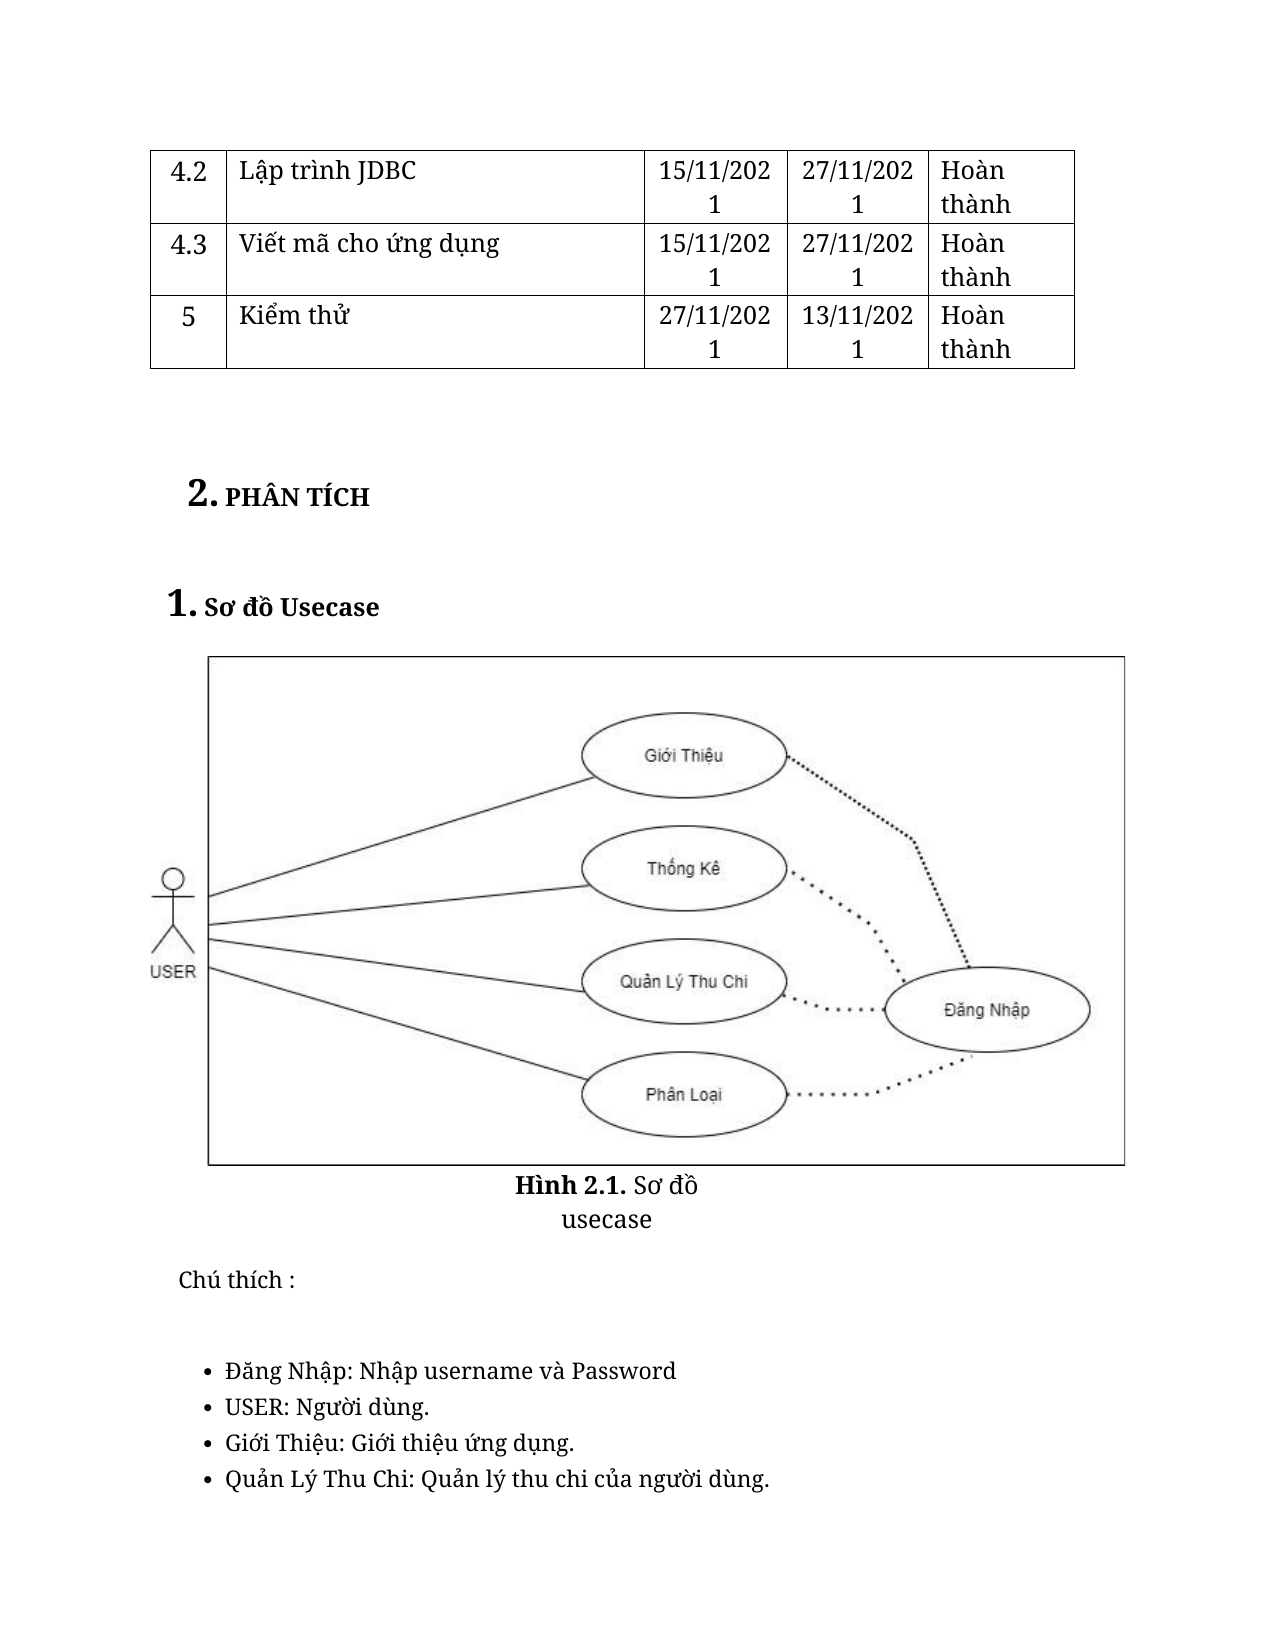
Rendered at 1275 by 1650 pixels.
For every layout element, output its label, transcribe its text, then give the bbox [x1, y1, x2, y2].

table_cell Hoàn thành [929, 151, 1074, 222]
list Quản Lý Thu Chi: Quản lý thu chi của người dùng. [204, 1462, 1125, 1494]
list Đăng Nhập: Nhập username và Password [204, 1355, 1125, 1386]
table_cell 5 [151, 296, 226, 367]
table_cell 15/11/2021 [645, 224, 787, 295]
table_cell Kiểm thử [227, 296, 644, 367]
table_cell Hoàn thành [929, 224, 1074, 295]
table_cell 15/11/2021 [645, 151, 787, 222]
text Chú thích : [178, 1264, 1125, 1296]
table_cell 4.2 [151, 151, 226, 222]
table_cell 4.3 [151, 224, 226, 295]
list USER: Người dùng. [204, 1391, 1125, 1422]
table_cell Viết mã cho ứng dụng [227, 224, 644, 295]
table_cell Hoàn thành [929, 296, 1074, 367]
list Giới Thiệu: Giới thiệu ứng dụng. [204, 1427, 1125, 1458]
table_cell 13/11/2021 [788, 296, 928, 367]
picture [150, 656, 1125, 1166]
table_cell 27/11/2021 [645, 296, 787, 367]
list Sơ đồ Usecase [167, 577, 1125, 628]
table_cell Lập trình JDBC [227, 151, 644, 222]
table_cell 27/11/2021 [788, 224, 928, 295]
text Hình 2.1. Sơ đồ usecase [491, 1167, 722, 1236]
list PHÂN TÍCH [187, 466, 1125, 517]
table_cell 27/11/2021 [788, 151, 928, 222]
